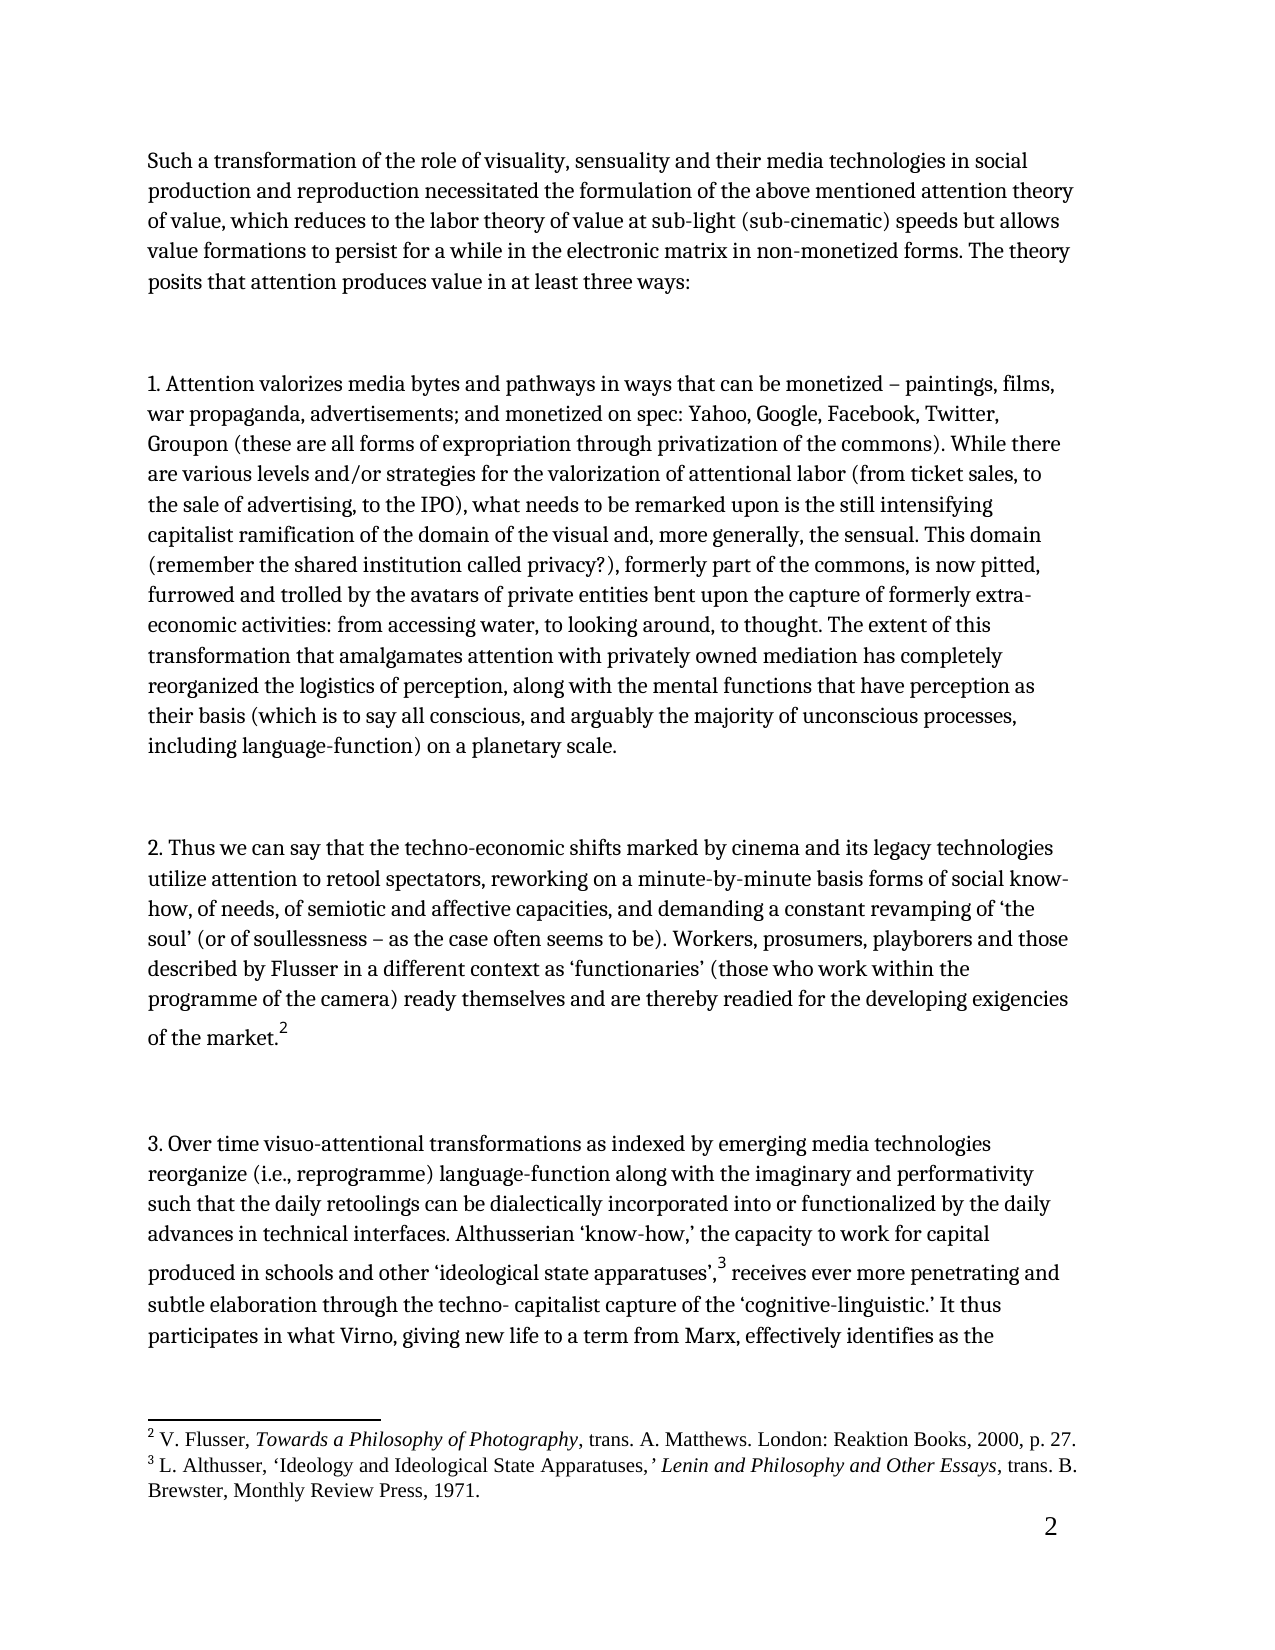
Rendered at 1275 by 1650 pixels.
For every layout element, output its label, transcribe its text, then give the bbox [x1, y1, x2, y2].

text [148, 1131, 1078, 1349]
text 1. Attention valorizes media bytes and pathways in ways that can be monetized – paintings, films, war propaganda, advertisements; and monetized on spec: Yahoo, Google, Facebook, Twitter, Groupon (these are all forms of expropriation through privatization of the commons). While there are various levels and/or strategies for the valorization of attentional labor (from ticket sales, to the sale of advertising, to the IPO), what needs to be remarked upon is the still intensifying capitalist ramification of the domain of the visual and, more generally, the sensual. This domain (remember the shared institution called privacy?), formerly part of the commons, is now pitted, furrowed and trolled by the avatars of private entities bent upon the capture of formerly extra-economic activities: from accessing water, to looking around, to thought. The extent of this transformation that amalgamates attention with privately owned mediation has completely reorganized the logistics of perception, along with the mental functions that have perception as their basis (which is to say all conscious, and arguably the majority of unconscious processes, including language-function) on a planetary scale. [148, 371, 1078, 759]
text Such a transformation of the role of visuality, sensuality and their media technologies in social production and reproduction necessitated the formulation of the above mentioned attention theory of value, which reduces to the labor theory of value at sub-light (sub-cinematic) speeds but allows value formations to persist for a while in the electronic matrix in non-monetized forms. The theory posits that attention produces value in at least three ways: [148, 148, 1078, 295]
text 2. Thus we can say that the techno-economic shifts marked by cinema and its legacy technologies utilize attention to retool spectators, reworking on a minute-by-minute basis forms of social know-how, of needs, of semiotic and affective capacities, and demanding a constant revamping of ‘the soul’ (or of soullessness – as the case often seems to be). Workers, prosumers, playborers and those described by Flusser in a different context as ‘functionaries’ (those who work within the programme of the camera) ready themselves and are thereby readied for the developing exigencies of the market. [148, 835, 1078, 1053]
